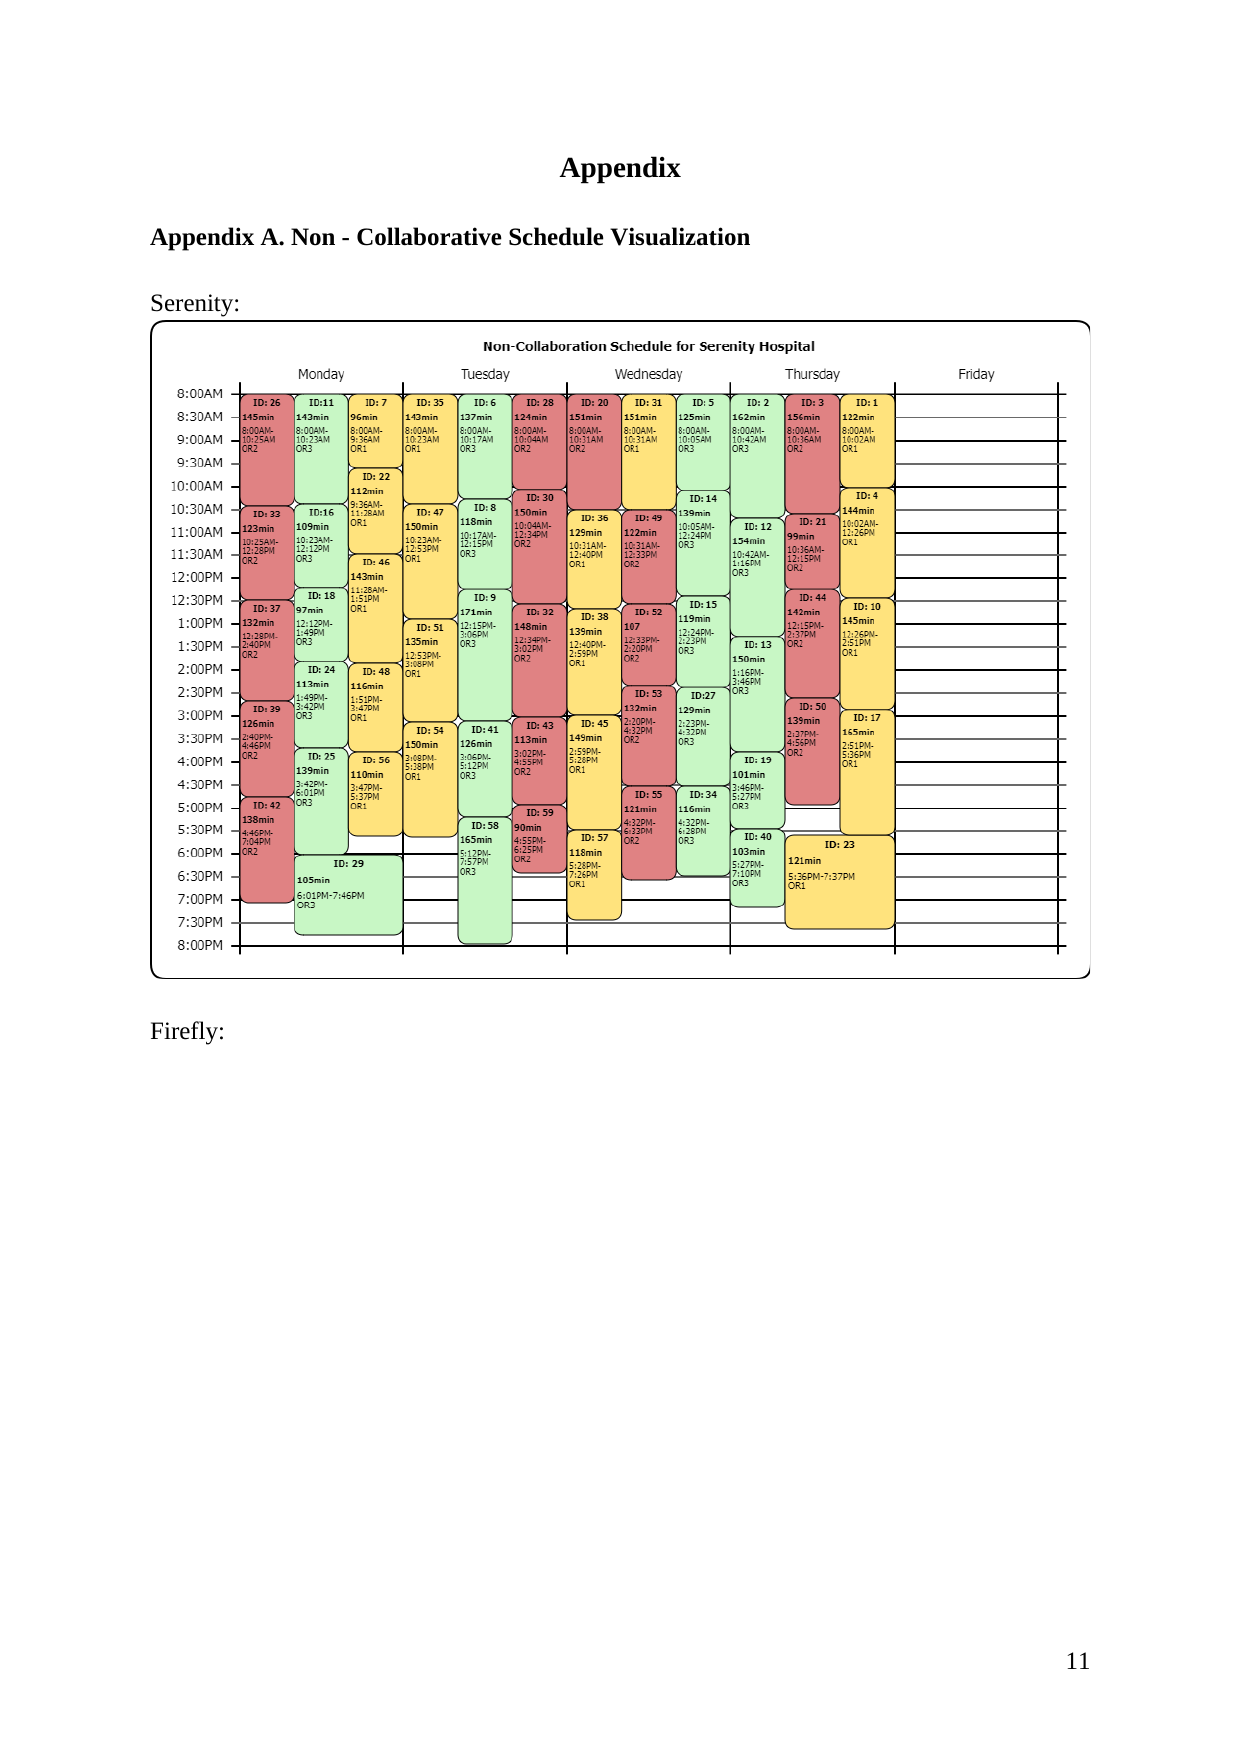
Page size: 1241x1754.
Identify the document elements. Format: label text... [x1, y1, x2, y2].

subtitle Appendix [150, 150, 1090, 183]
text Firefly: [150, 1016, 1090, 1045]
text Appendix A. Non - Collaborative Schedule Visualization [150, 222, 1090, 250]
picture [150, 320, 1091, 979]
text Serenity: [150, 288, 1090, 316]
